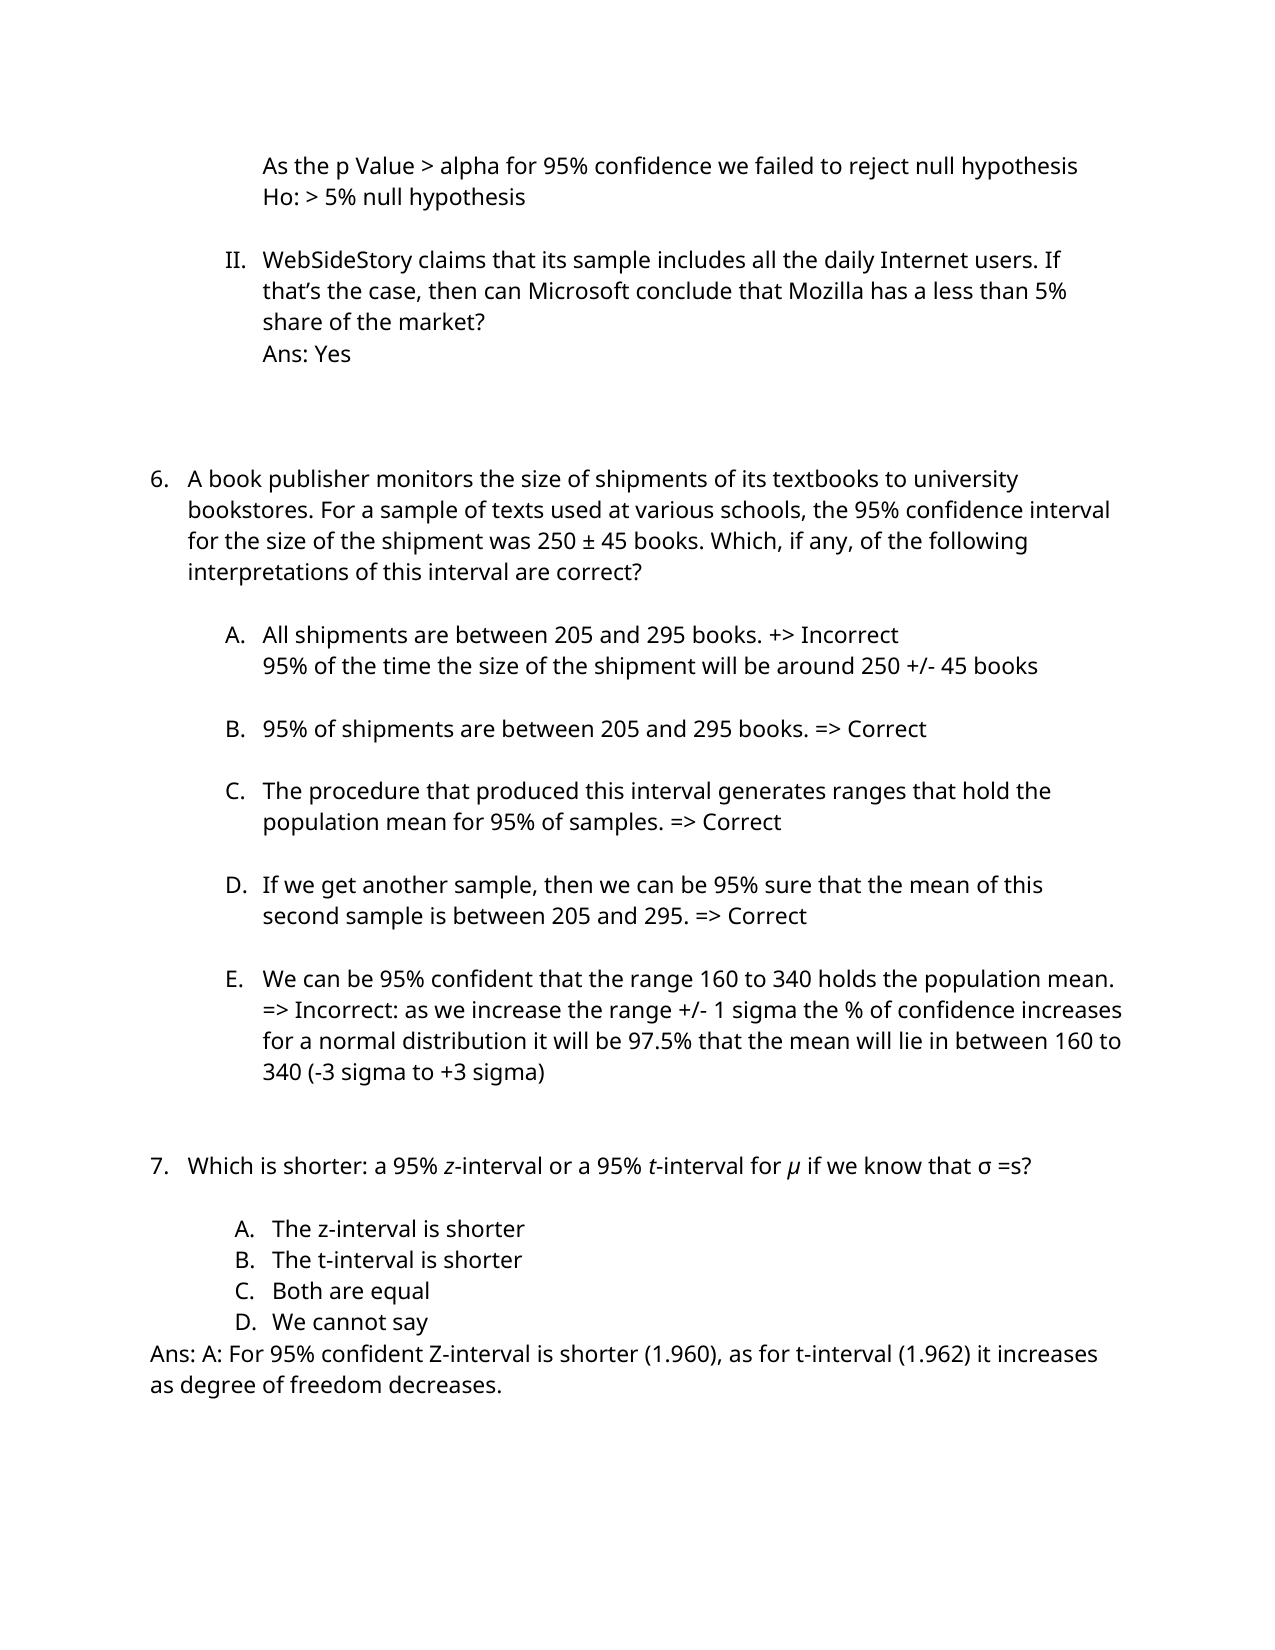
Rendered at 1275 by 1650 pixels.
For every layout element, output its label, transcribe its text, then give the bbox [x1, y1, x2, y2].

text Ans: Yes [262, 337, 1125, 369]
list 95% of shipments are between 205 and 295 books. => Correct [225, 712, 1125, 744]
list A book publisher monitors the size of shipments of its textbooks to university bookstores. For a sample of texts used at various schools, the 95% confidence interval for the size of the shipment was 250 ± 45 books. Which, if any, of the following interpretations of this interval are correct? [150, 462, 1125, 587]
list Both are equal [234, 1275, 1125, 1306]
list The z-interval is shorter [234, 1212, 1125, 1244]
text Ho: > 5% null hypothesis [262, 181, 1125, 212]
list We cannot say [234, 1306, 1125, 1337]
list We can be 95% confident that the range 160 to 340 holds the population mean. => Incorrect: as we increase the range +/- 1 sigma the % of confidence increases for a normal distribution it will be 97.5% that the mean will lie in between 160 to 340 (-3 sigma to +3 sigma) [225, 962, 1125, 1087]
text As the p Value > alpha for 95% confidence we failed to reject null hypothesis [262, 150, 1125, 181]
list If we get another sample, then we can be 95% sure that the mean of this second sample is between 205 and 295. => Correct [225, 869, 1125, 931]
list All shipments are between 205 and 295 books. +> Incorrect [225, 619, 1125, 650]
text 95% of the time the size of the shipment will be around 250 +/- 45 books [262, 650, 1125, 681]
list The t-interval is shorter [234, 1244, 1125, 1275]
text Ans: A: For 95% confident Z-interval is shorter (1.960), as for t-interval (1.962) it increases as degree of freedom decreases. [150, 1337, 1125, 1400]
list Which is shorter: a 95% z-interval or a 95% t-interval for μ if we know that σ =s? [150, 1150, 1125, 1181]
list WebSideStory claims that its sample includes all the daily Internet users. If that’s the case, then can Microsoft conclude that Mozilla has a less than 5% share of the market? [225, 244, 1125, 337]
list The procedure that produced this interval generates ranges that hold the population mean for 95% of samples. => Correct [225, 775, 1125, 837]
